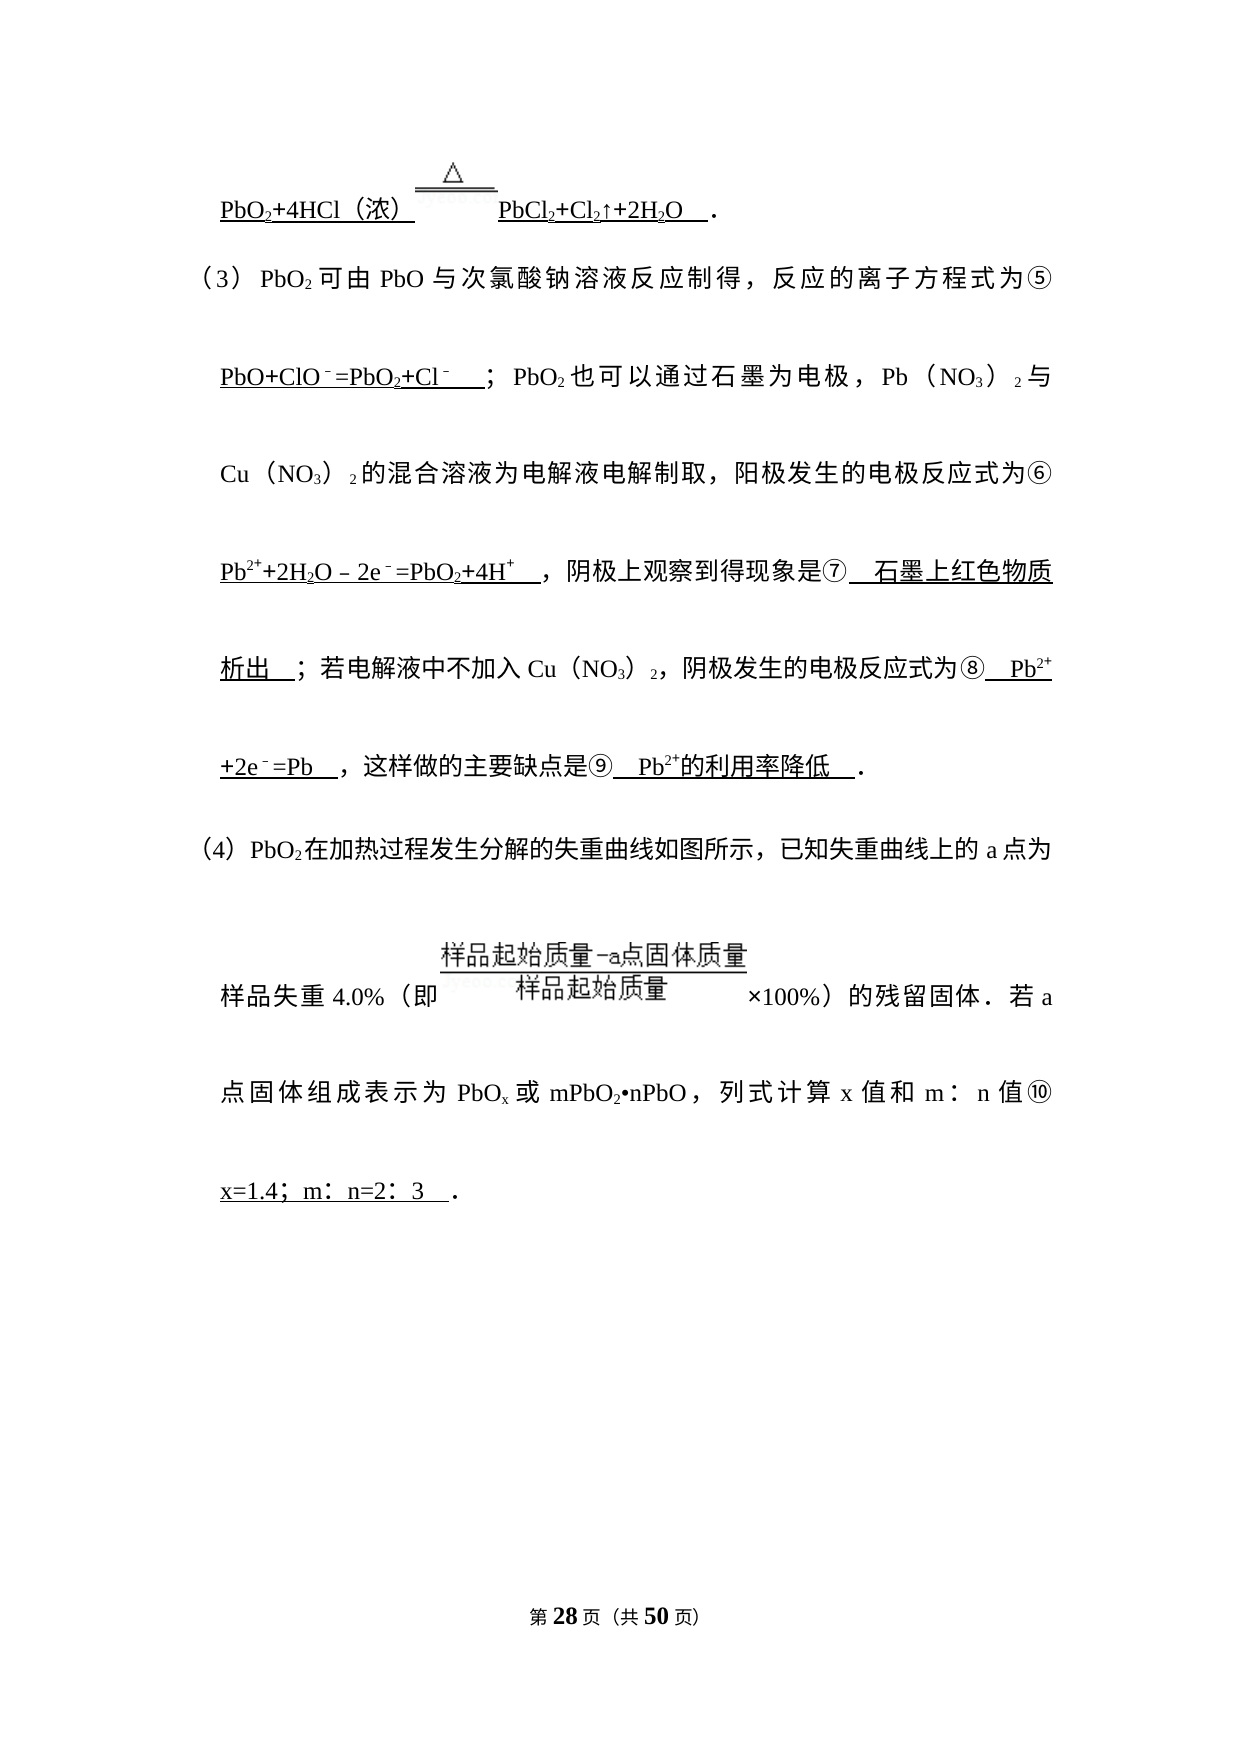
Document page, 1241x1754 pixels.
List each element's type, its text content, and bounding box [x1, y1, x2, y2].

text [187, 161, 1053, 226]
picture [440, 942, 748, 1005]
text （4）PbO2在加热过程发生分解的失重曲线如图所示，已知失重曲线上的a点为样品失重4.0%（即×100%）的残留固体．若a点固体组成表示为PbOx或mPbO2•nPbO，列式计算x值和m：n值⑩ x=1.4；m：n=2：3 ． [187, 815, 1053, 1221]
picture [415, 161, 498, 219]
text （3）PbO2可由PbO与次氯酸钠溶液反应制得，反应的离子方程式为⑤ PbO+ClO﹣=PbO2+Cl﹣ ；PbO2也可以通过石墨为电极，Pb（NO3）2与Cu（NO3）2的混合溶液为电解液电解制取，阳极发生的电极反应式为⑥ Pb2++2H2O﹣2e﹣=PbO2+4H+ ，阴极上观察到得现象是⑦ 石墨上红色物质析出 ；若电解液中不加入Cu（NO3）2，阴极发生的电极反应式为⑧ Pb2++2e﹣=Pb ，这样做的主要缺点是⑨ Pb2+的利用率降低 ． [187, 244, 1053, 797]
